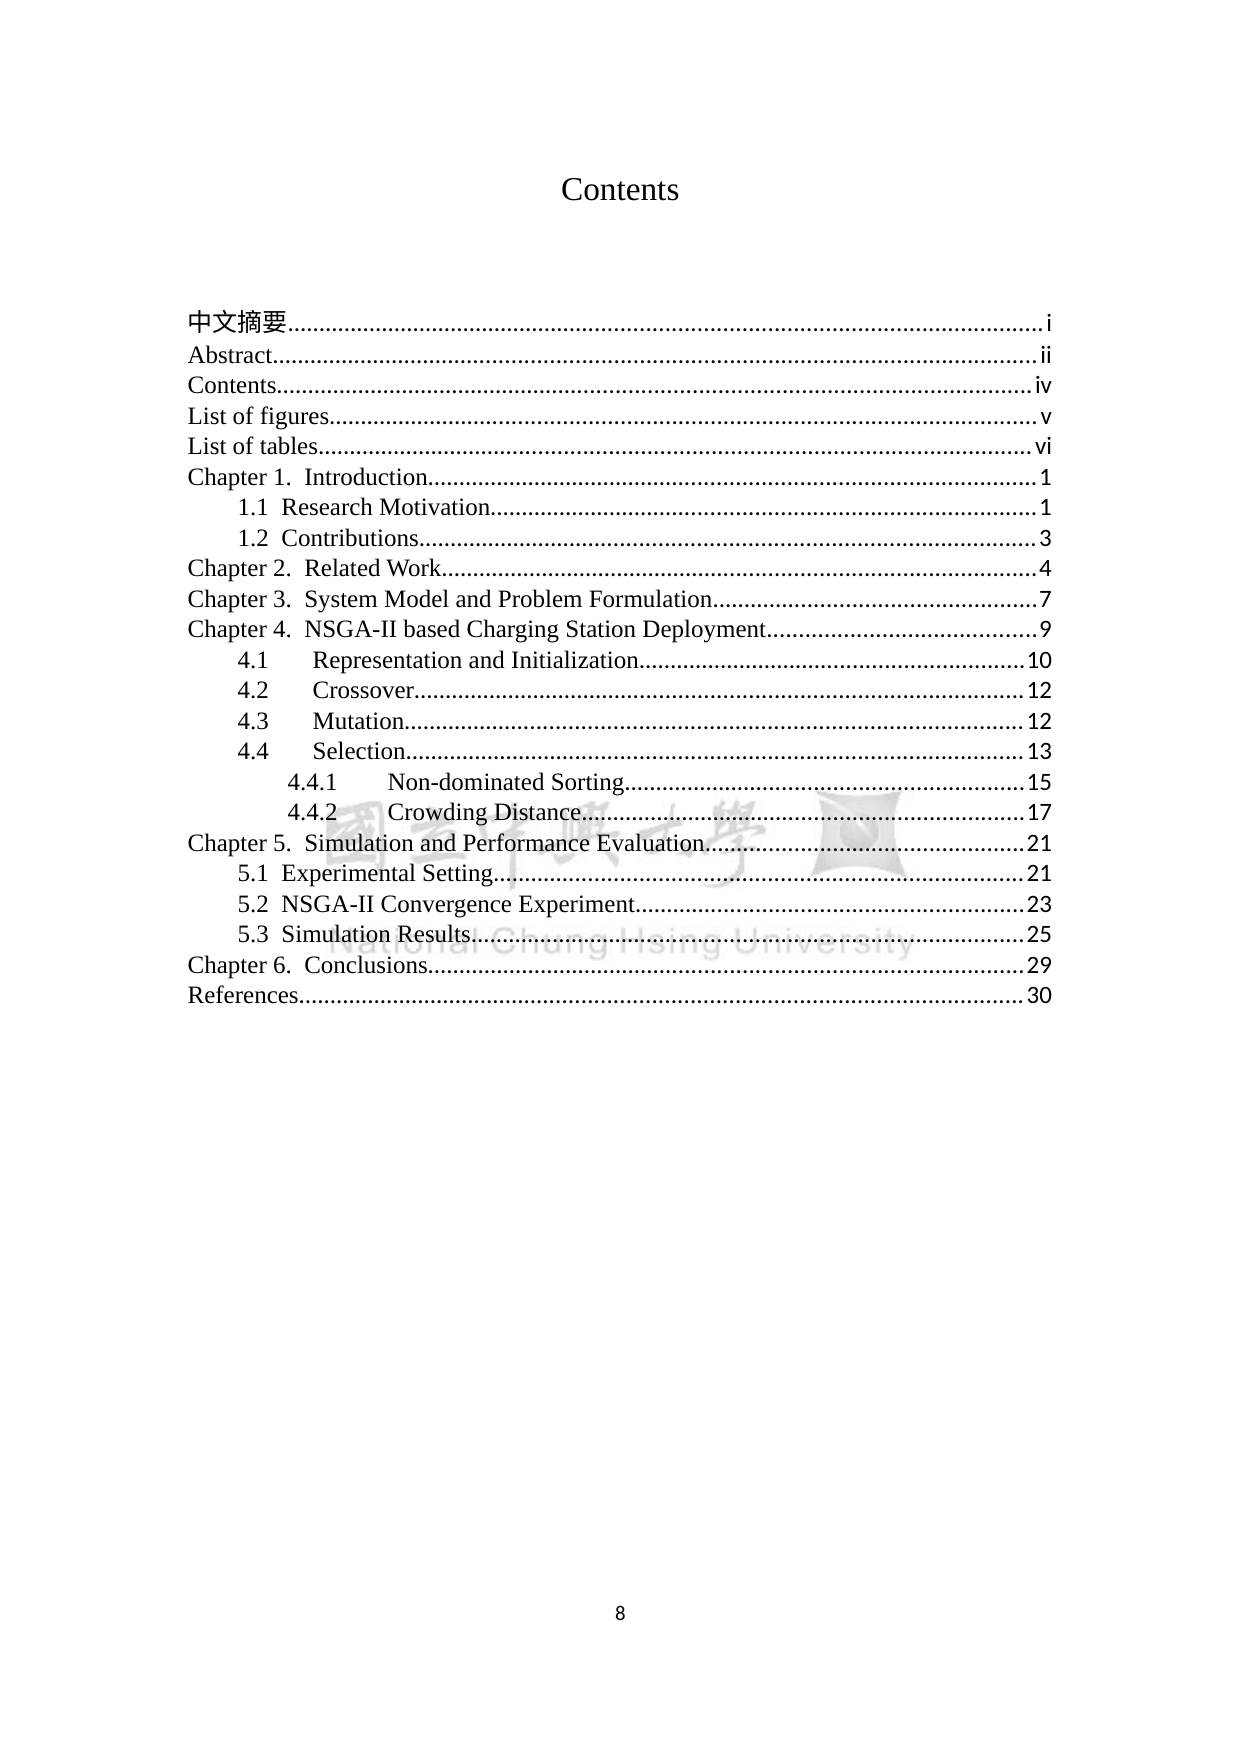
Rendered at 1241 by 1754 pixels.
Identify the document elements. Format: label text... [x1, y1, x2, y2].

text List of figures v [187, 400, 1053, 430]
text Chapter 3. System Model and Problem Formulation 7 [187, 583, 1053, 613]
text 4.4.1 Non-dominated Sorting 15 [287, 766, 1053, 797]
text 4.4 Selection 13 [237, 736, 1053, 766]
text Contents iv [187, 369, 1053, 400]
text 4.2 Crossover 12 [237, 674, 1053, 705]
text 中文摘要 i [187, 302, 1053, 339]
text Chapter 1. Introduction 1 [187, 461, 1053, 491]
text 1.2 Contributions 3 [237, 522, 1053, 552]
text 5.2 NSGA-II Convergence Experiment 23 [237, 888, 1053, 919]
text 5.3 Simulation Results 25 [237, 919, 1053, 949]
text Chapter 2. Related Work 4 [187, 552, 1053, 583]
text 5.1 Experimental Setting 21 [237, 858, 1053, 888]
text 1.1 Research Motivation 1 [237, 491, 1053, 522]
text References 30 [187, 980, 1053, 1010]
text Chapter 5. Simulation and Performance Evaluation 21 [187, 827, 1053, 858]
text Chapter 4. NSGA-II based Charging Station Deployment 9 [187, 613, 1053, 644]
text 4.1 Representation and Initialization 10 [237, 644, 1053, 674]
text 4.4.2 Crowding Distance 17 [287, 797, 1053, 827]
text List of tables vi [187, 430, 1053, 461]
text 4.3 Mutation 12 [237, 705, 1053, 736]
subtitle Contents [187, 169, 1053, 207]
text Chapter 6. Conclusions 29 [187, 949, 1053, 980]
text Abstract ii [187, 339, 1053, 369]
